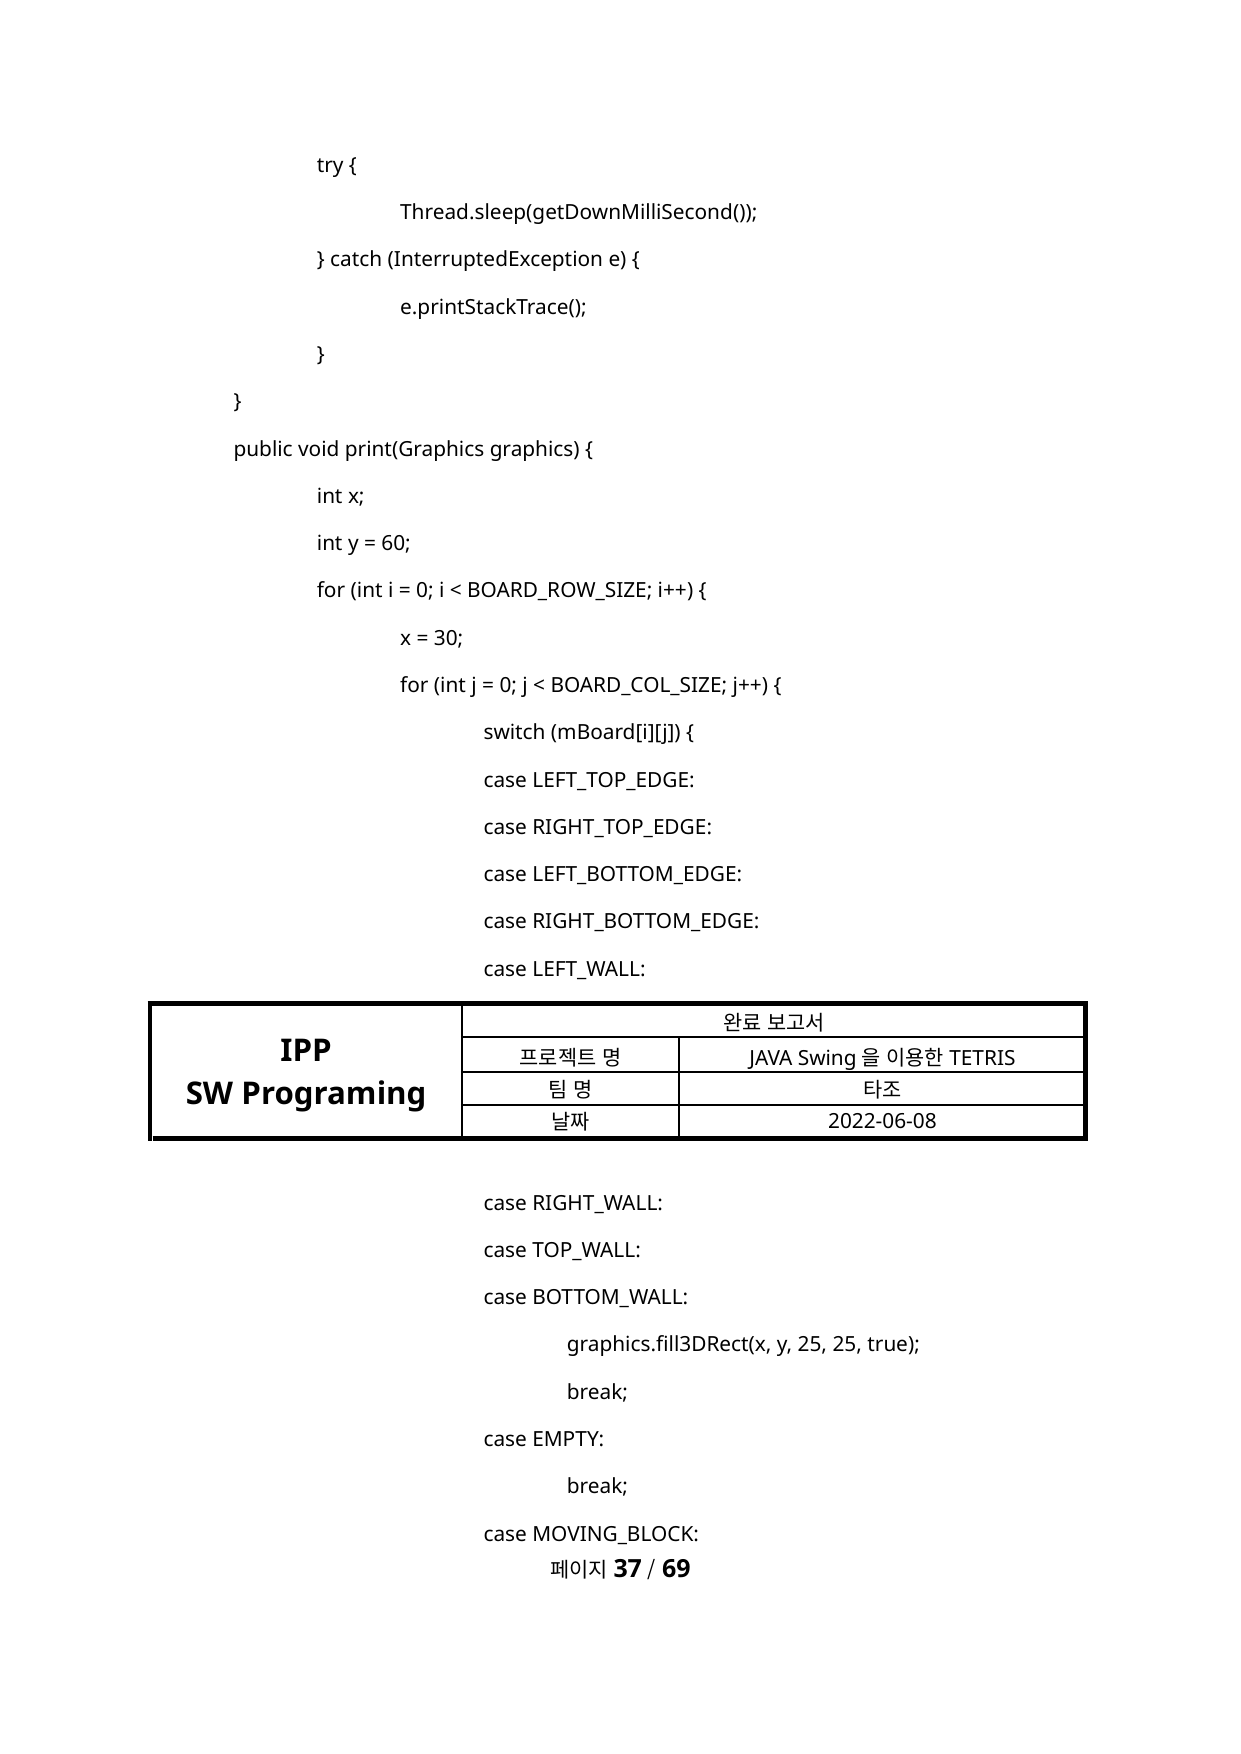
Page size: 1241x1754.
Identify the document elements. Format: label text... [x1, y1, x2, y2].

text try { [192, 150, 1090, 178]
text case RIGHT_BOTTOM_EDGE: [192, 907, 1090, 935]
text } [192, 339, 1090, 368]
text e.printStackTrace(); [192, 292, 1090, 320]
text for (int i = 0; i < BOARD_ROW_SIZE; i++) { [192, 576, 1090, 604]
table_cell 팀 명 [463, 1073, 678, 1103]
text case MOVING_BLOCK: [192, 1519, 1090, 1547]
table_cell 날짜 [463, 1106, 678, 1136]
text Thread.sleep(getDownMilliSecond()); [192, 197, 1090, 226]
text case RIGHT_TOP_EDGE: [192, 812, 1090, 841]
text for (int j = 0; j < BOARD_COL_SIZE; j++) { [192, 670, 1090, 699]
text case BOTTOM_WALL: [192, 1282, 1090, 1311]
text case EMPTY: [192, 1424, 1090, 1453]
text switch (mBoard[i][j]) { [192, 717, 1090, 746]
table_cell 2022-06-08 [680, 1106, 1083, 1136]
text case RIGHT_WALL: [442, 1188, 1090, 1216]
text case TOP_WALL: [192, 1235, 1090, 1263]
text x = 30; [192, 623, 1090, 651]
table_cell 프로젝트 명 [463, 1038, 678, 1071]
table_cell JAVA Swing을 이용한 TETRIS [680, 1038, 1083, 1071]
text public void print(Graphics graphics) { [192, 434, 1090, 462]
text } [192, 386, 1090, 415]
text int x; [192, 481, 1090, 509]
table_header 완료 보고서 [463, 1006, 1083, 1036]
text case LEFT_TOP_EDGE: [192, 765, 1090, 793]
text break; [192, 1471, 1090, 1500]
text } catch (InterruptedException e) { [192, 244, 1090, 273]
text break; [192, 1377, 1090, 1405]
text case LEFT_WALL: [192, 954, 1090, 982]
text case LEFT_BOTTOM_EDGE: [192, 859, 1090, 888]
text int y = 60; [192, 528, 1090, 557]
table_cell 타조 [680, 1073, 1083, 1103]
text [192, 1329, 1090, 1358]
table_header IPP SW Programing [152, 1006, 461, 1136]
